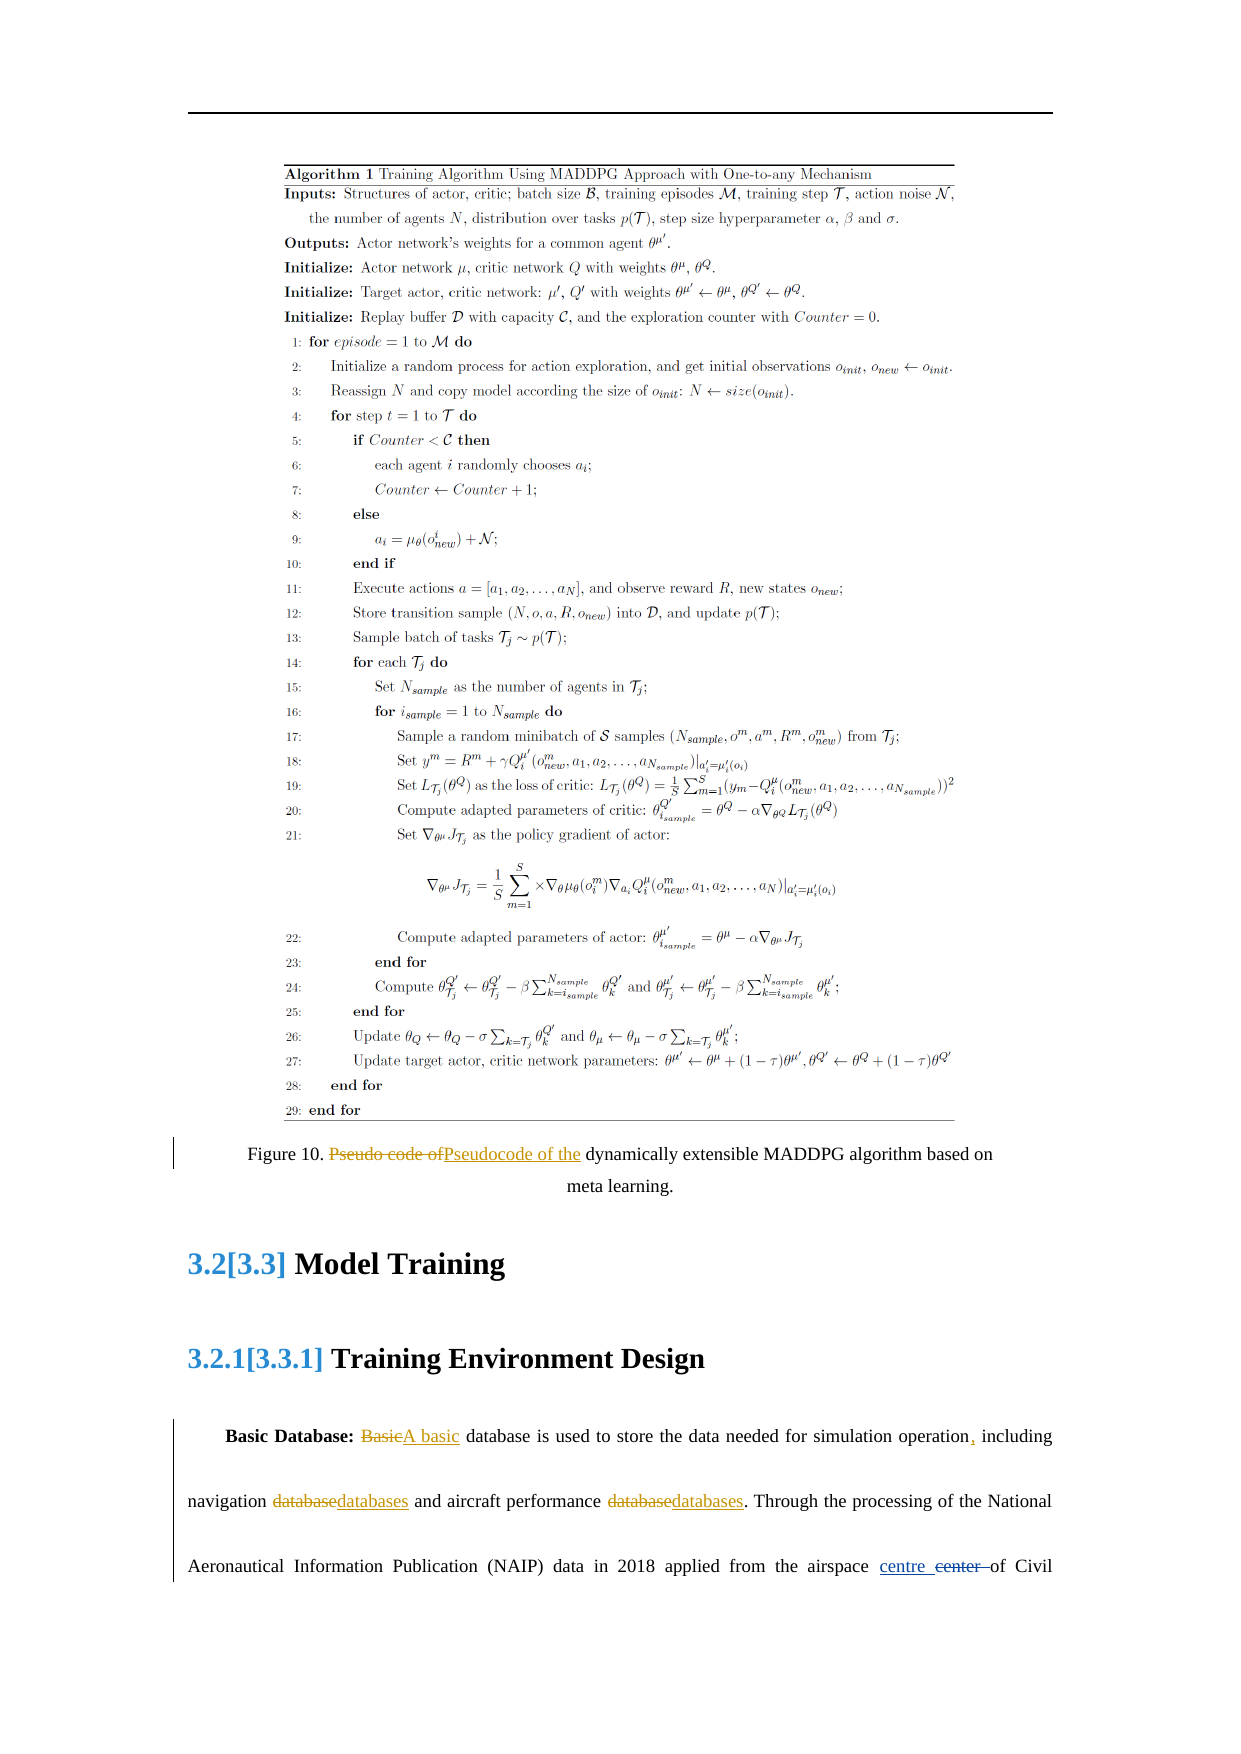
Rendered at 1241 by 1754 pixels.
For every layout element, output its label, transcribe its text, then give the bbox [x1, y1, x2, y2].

text Figure 10. dynamically extensible MADDPG algorithm based on meta learning. [232, 1137, 1008, 1202]
subtitle Training Environment Design [187, 1325, 1053, 1390]
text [187, 1419, 1053, 1582]
picture [280, 162, 961, 1125]
subtitle Model Training [187, 1231, 1053, 1296]
